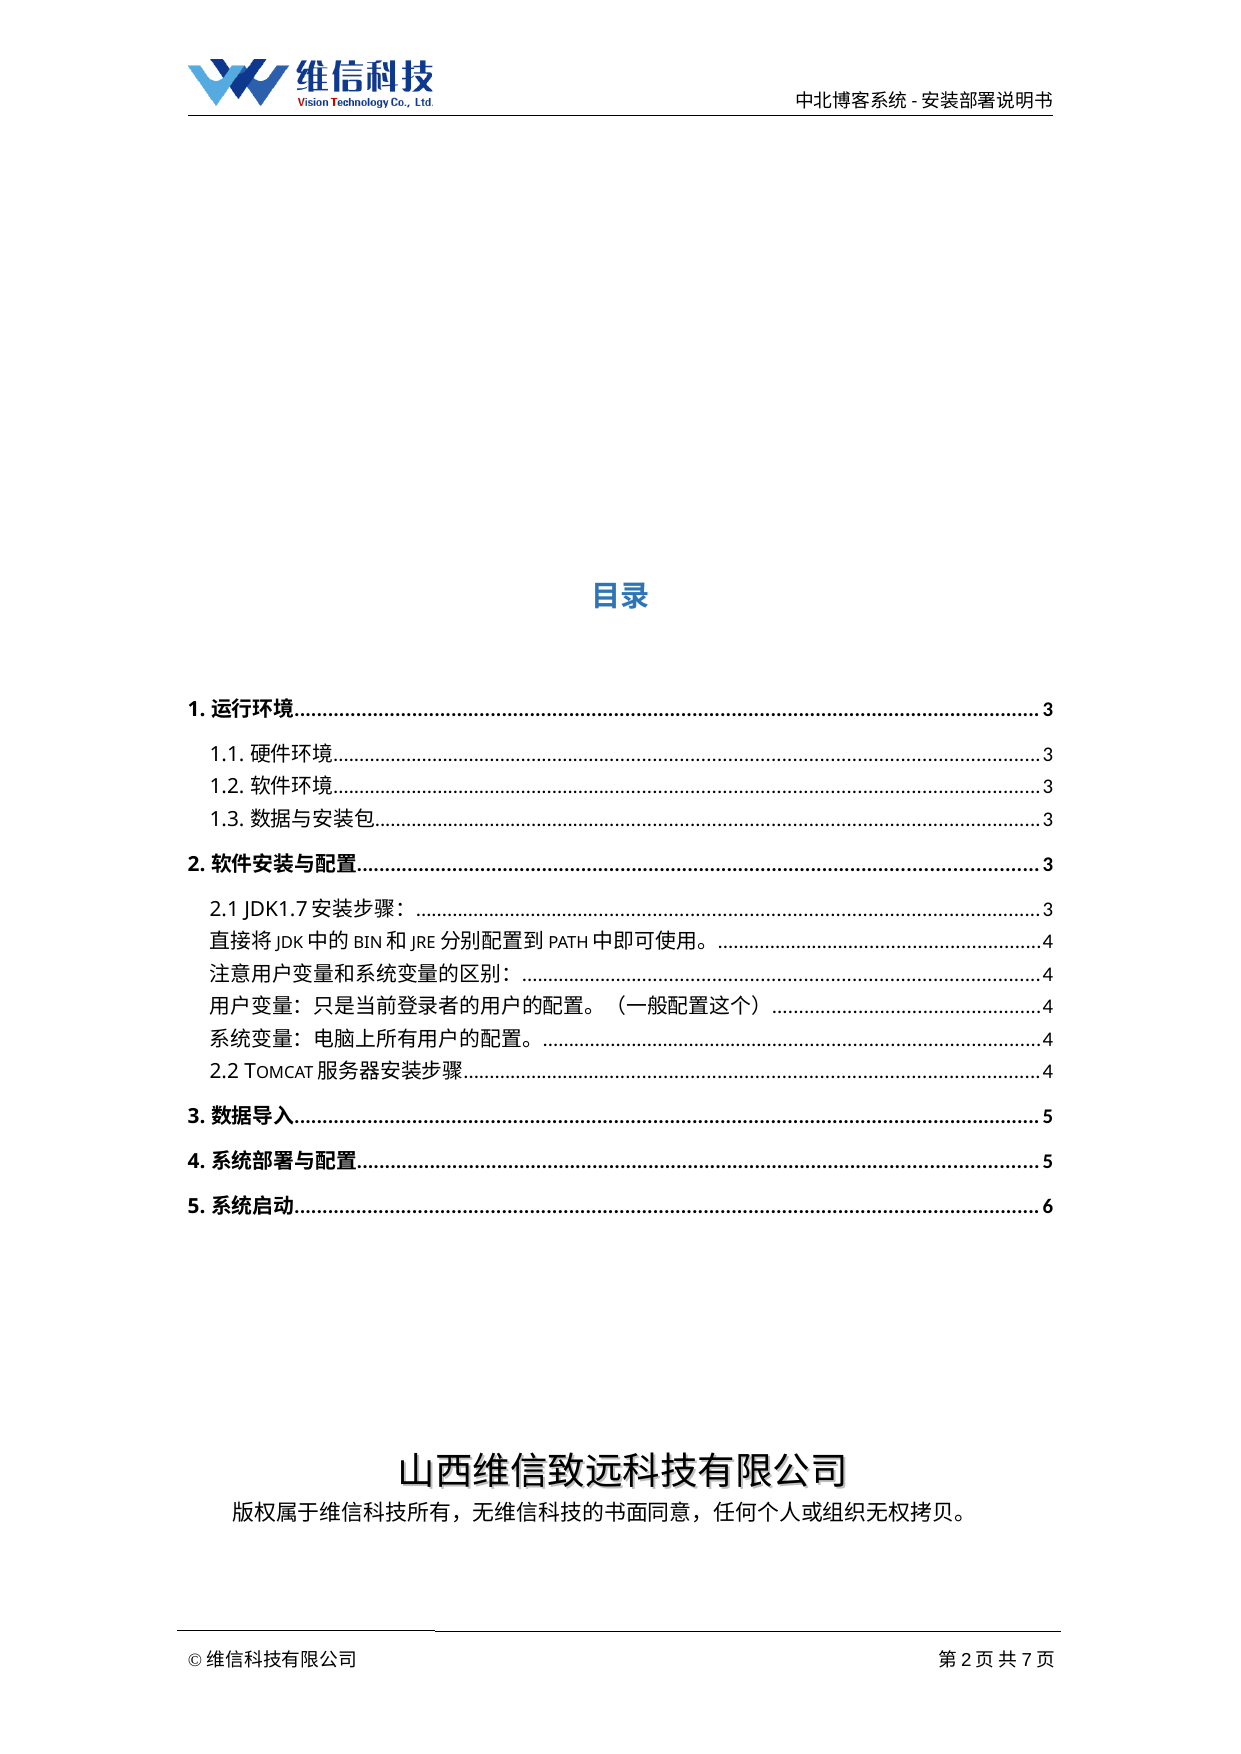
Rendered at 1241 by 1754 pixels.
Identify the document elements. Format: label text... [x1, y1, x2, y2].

text 5. 系统启动 6 [187, 1188, 1053, 1221]
text 2.1 JDK1.7安装步骤： 3 [209, 891, 1053, 923]
text 直接将jdk中的bin和jre分别配置到path中即可使用。 4 [209, 923, 1053, 956]
text 2.2 Tomcat服务器安装步骤 4 [209, 1053, 1053, 1086]
text 2. 软件安装与配置 3 [187, 846, 1053, 878]
text 1. 运行环境 3 [187, 691, 1053, 723]
text 1.1. 硬件环境 3 [209, 736, 1053, 768]
text 4. 系统部署与配置 5 [187, 1143, 1053, 1176]
text 系统变量：电脑上所有用户的配置。 4 [209, 1021, 1053, 1053]
text 3. 数据导入 5 [187, 1098, 1053, 1131]
text 1.3. 数据与安装包 3 [209, 801, 1053, 833]
text 目录 [187, 561, 1053, 626]
text 1.2. 软件环境 3 [209, 768, 1053, 801]
text 注意用户变量和系统变量的区别： 4 [209, 956, 1053, 988]
picture [187, 59, 433, 108]
text 用户变量：只是当前登录者的用户的配置。（一般配置这个） 4 [209, 988, 1053, 1021]
